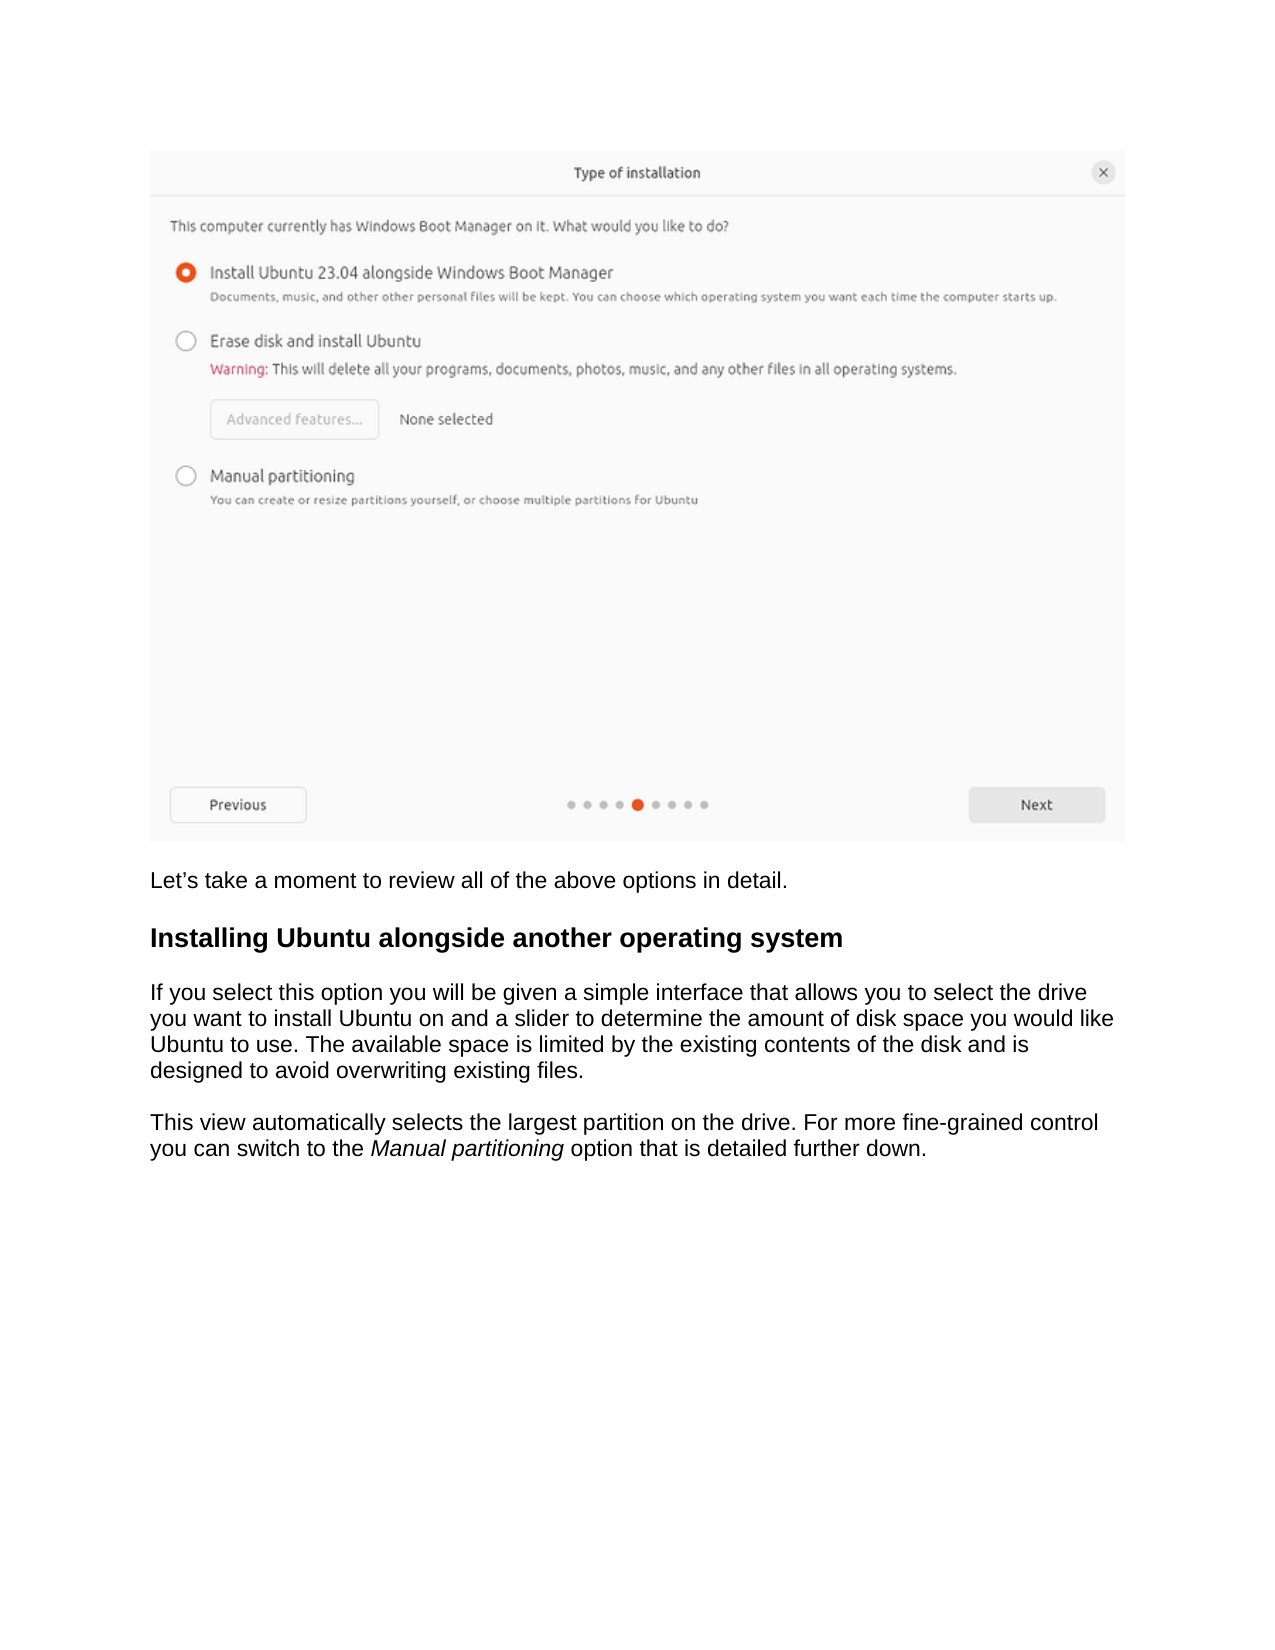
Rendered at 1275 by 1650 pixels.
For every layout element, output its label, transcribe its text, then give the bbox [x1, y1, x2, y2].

text Let’s take a moment to review all of the above options in detail. [150, 867, 1125, 893]
text If you select this option you will be given a simple interface that allows you to select the drive you want to install Ubuntu on and a slider to determine the amount of disk space you would like Ubuntu to use. The available space is limited by the existing contents of the disk and is designed to avoid overwriting existing files. [150, 978, 1125, 1084]
subtitle Installing Ubuntu alongside another operating system [150, 922, 1125, 953]
text This view automatically selects the largest partition on the drive. For more fine-grained control you can switch to the Manual partitioning option that is detailed further down. [150, 1109, 1125, 1162]
picture [150, 150, 1125, 842]
